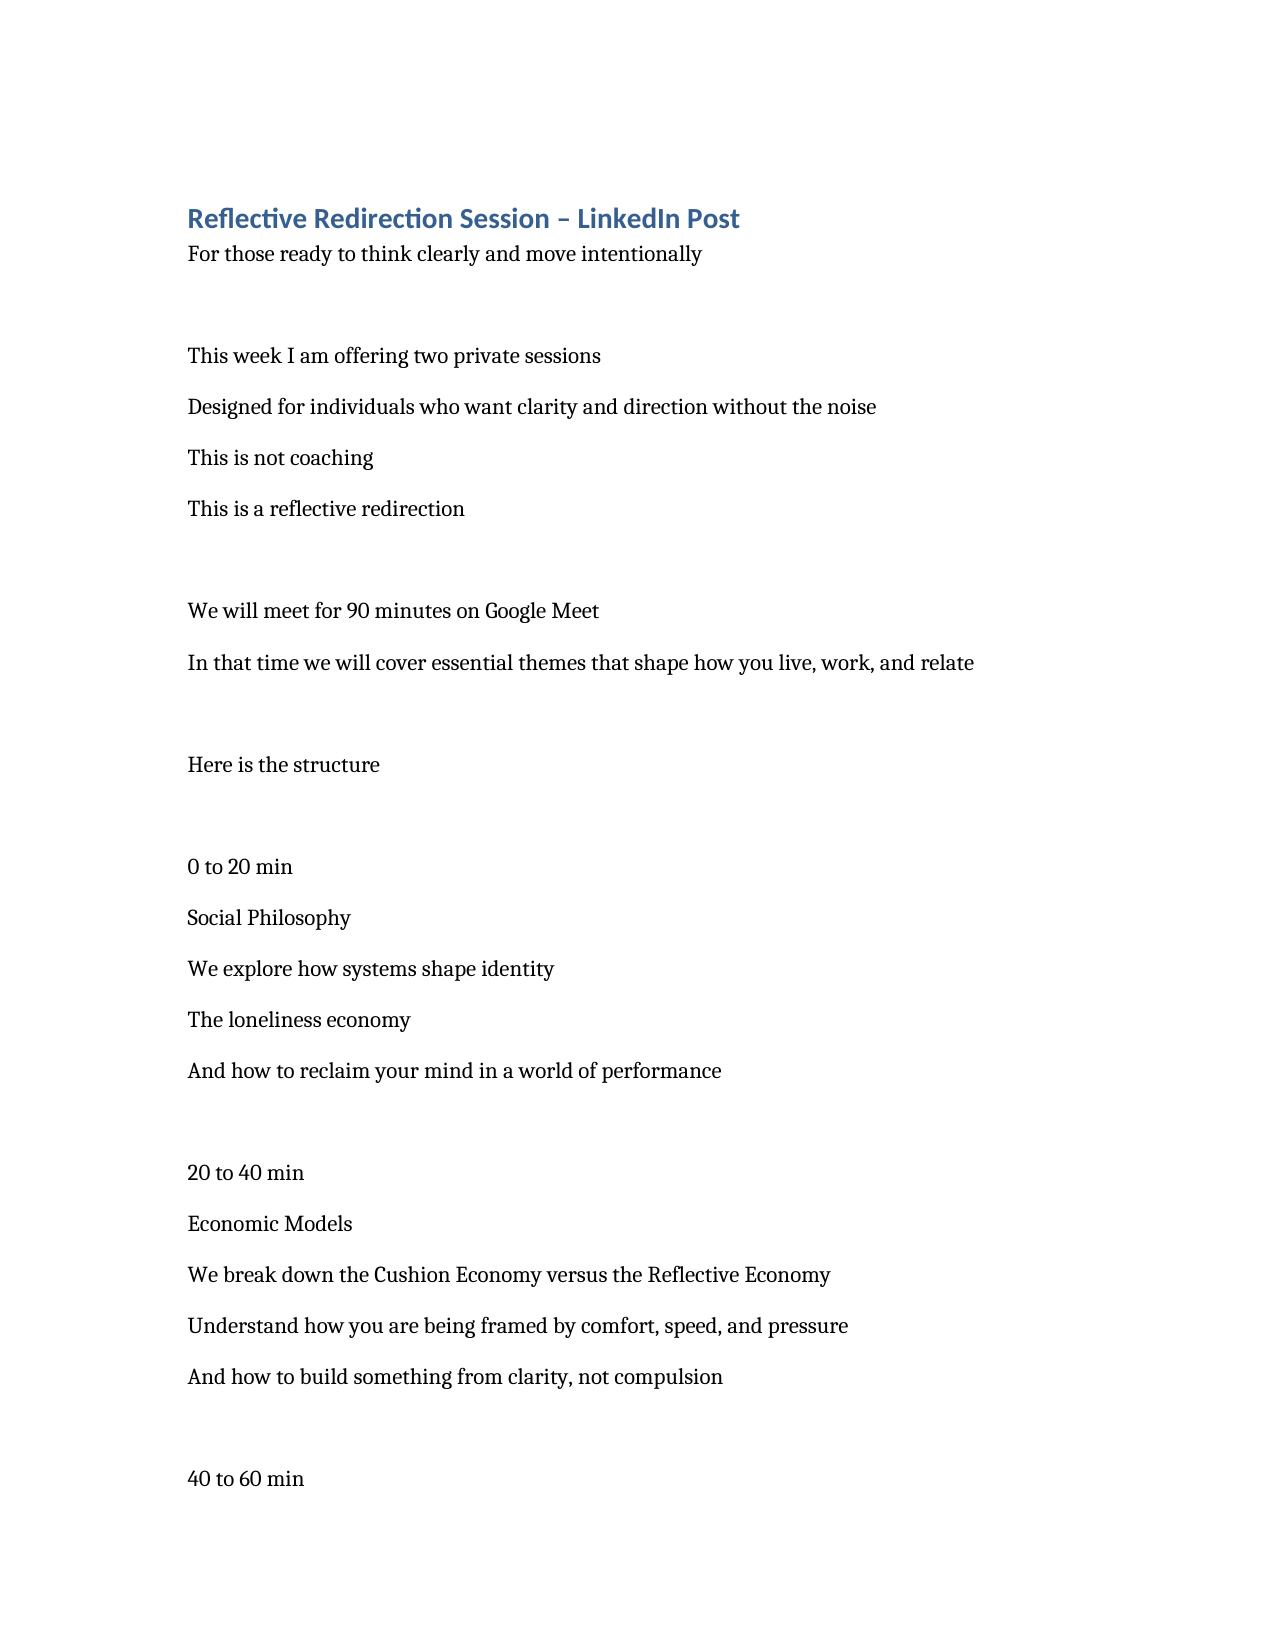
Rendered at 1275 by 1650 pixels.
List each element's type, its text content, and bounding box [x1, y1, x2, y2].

text Designed for individuals who want clarity and direction without the noise [187, 394, 1087, 420]
text And how to reclaim your mind in a world of performance [187, 1058, 1087, 1084]
text 40 to 60 min [187, 1466, 1087, 1492]
text 0 to 20 min [187, 853, 1087, 880]
text We break down the Cushion Economy versus the Reflective Economy [187, 1262, 1087, 1288]
text In that time we will cover essential themes that shape how you live, work, and relate [187, 649, 1087, 676]
text This is a reflective redirection [187, 496, 1087, 522]
text Here is the structure [187, 751, 1087, 778]
text This is not coaching [187, 445, 1087, 471]
text The loneliness economy [187, 1007, 1087, 1033]
text We will meet for 90 minutes on Google Meet [187, 598, 1087, 624]
text Understand how you are being framed by comfort, speed, and pressure [187, 1313, 1087, 1339]
text We explore how systems shape identity [187, 956, 1087, 982]
text For those ready to think clearly and move intentionally [187, 241, 1087, 267]
text And how to build something from clarity, not compulsion [187, 1364, 1087, 1390]
text This week I am offering two private sessions [187, 343, 1087, 369]
text Social Philosophy [187, 904, 1087, 931]
subtitle Reflective Redirection Session – LinkedIn Post [187, 200, 1087, 236]
text Economic Models [187, 1211, 1087, 1237]
text 20 to 40 min [187, 1160, 1087, 1186]
